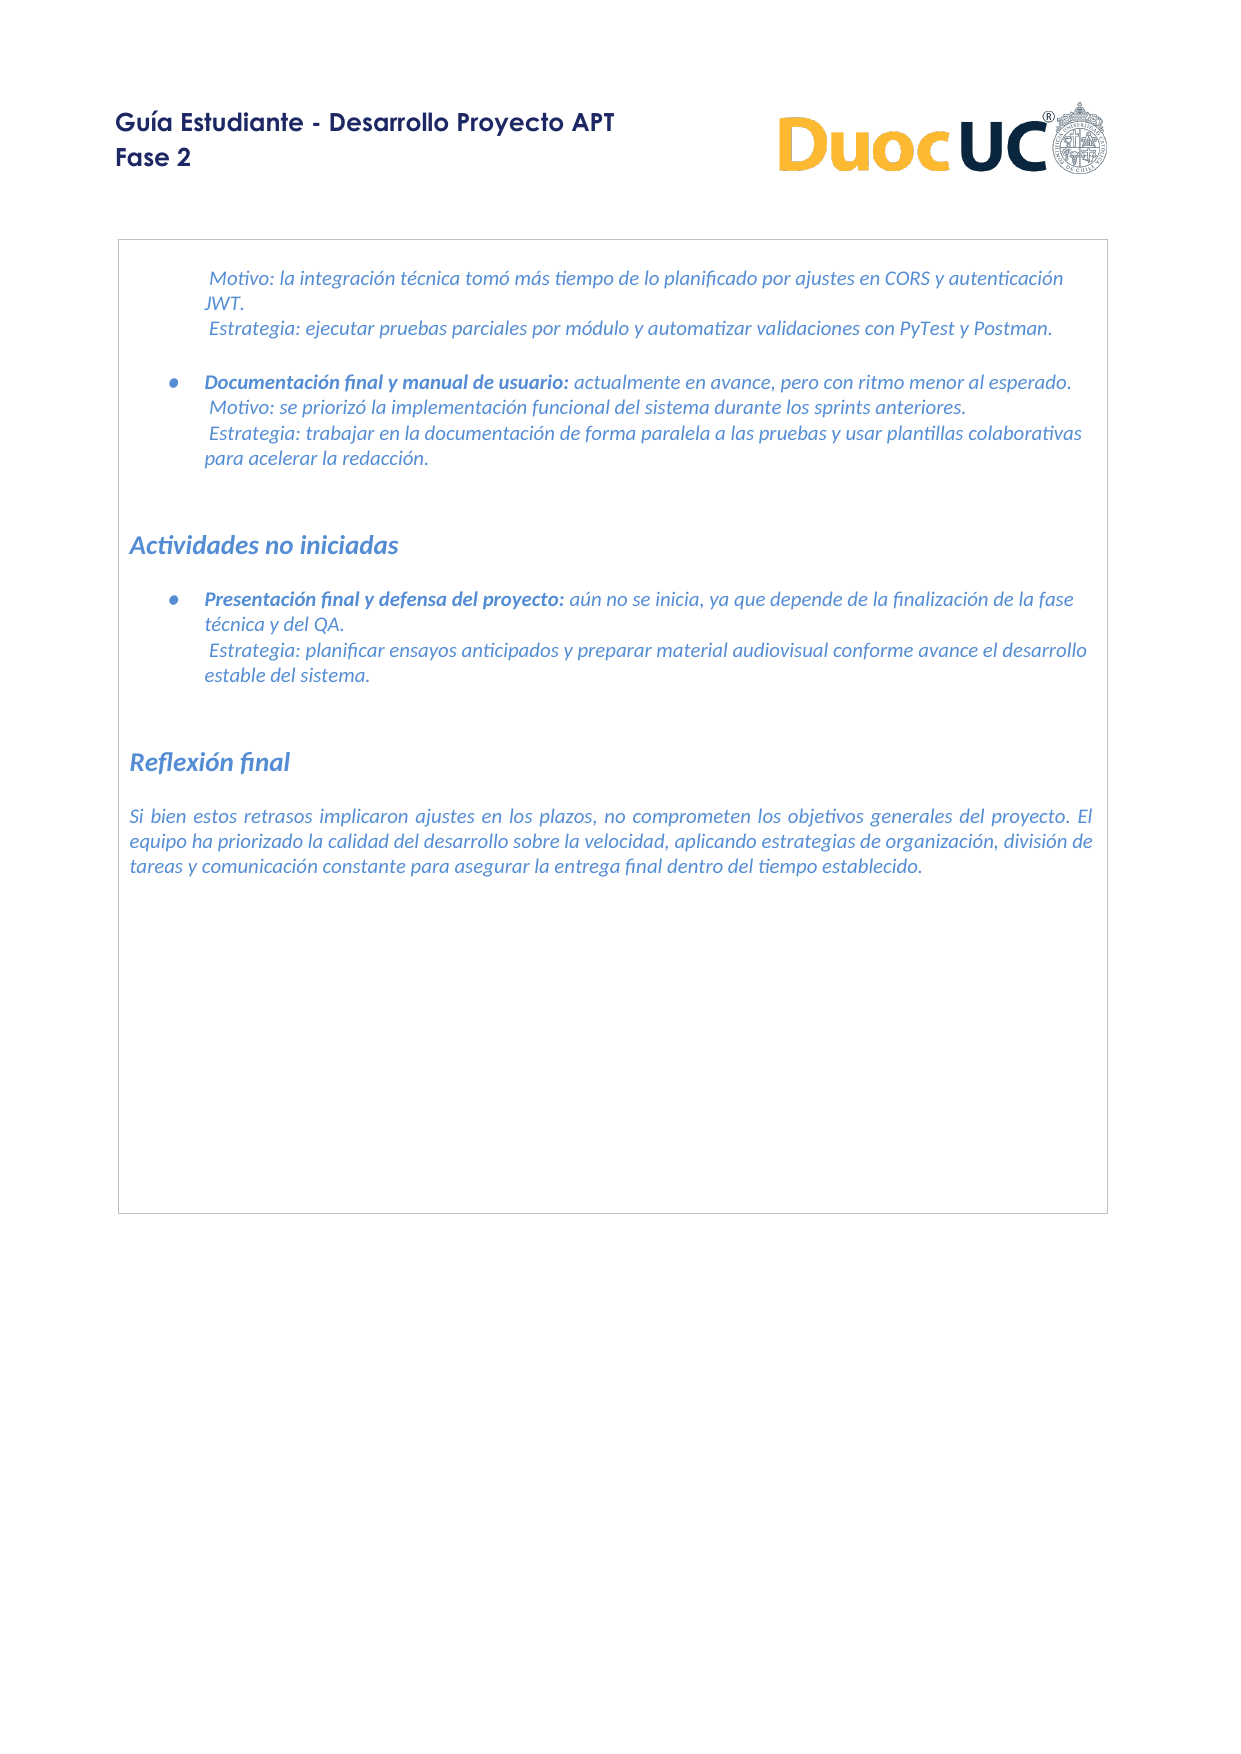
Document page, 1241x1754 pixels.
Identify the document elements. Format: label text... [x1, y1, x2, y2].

picture [779, 102, 1107, 174]
